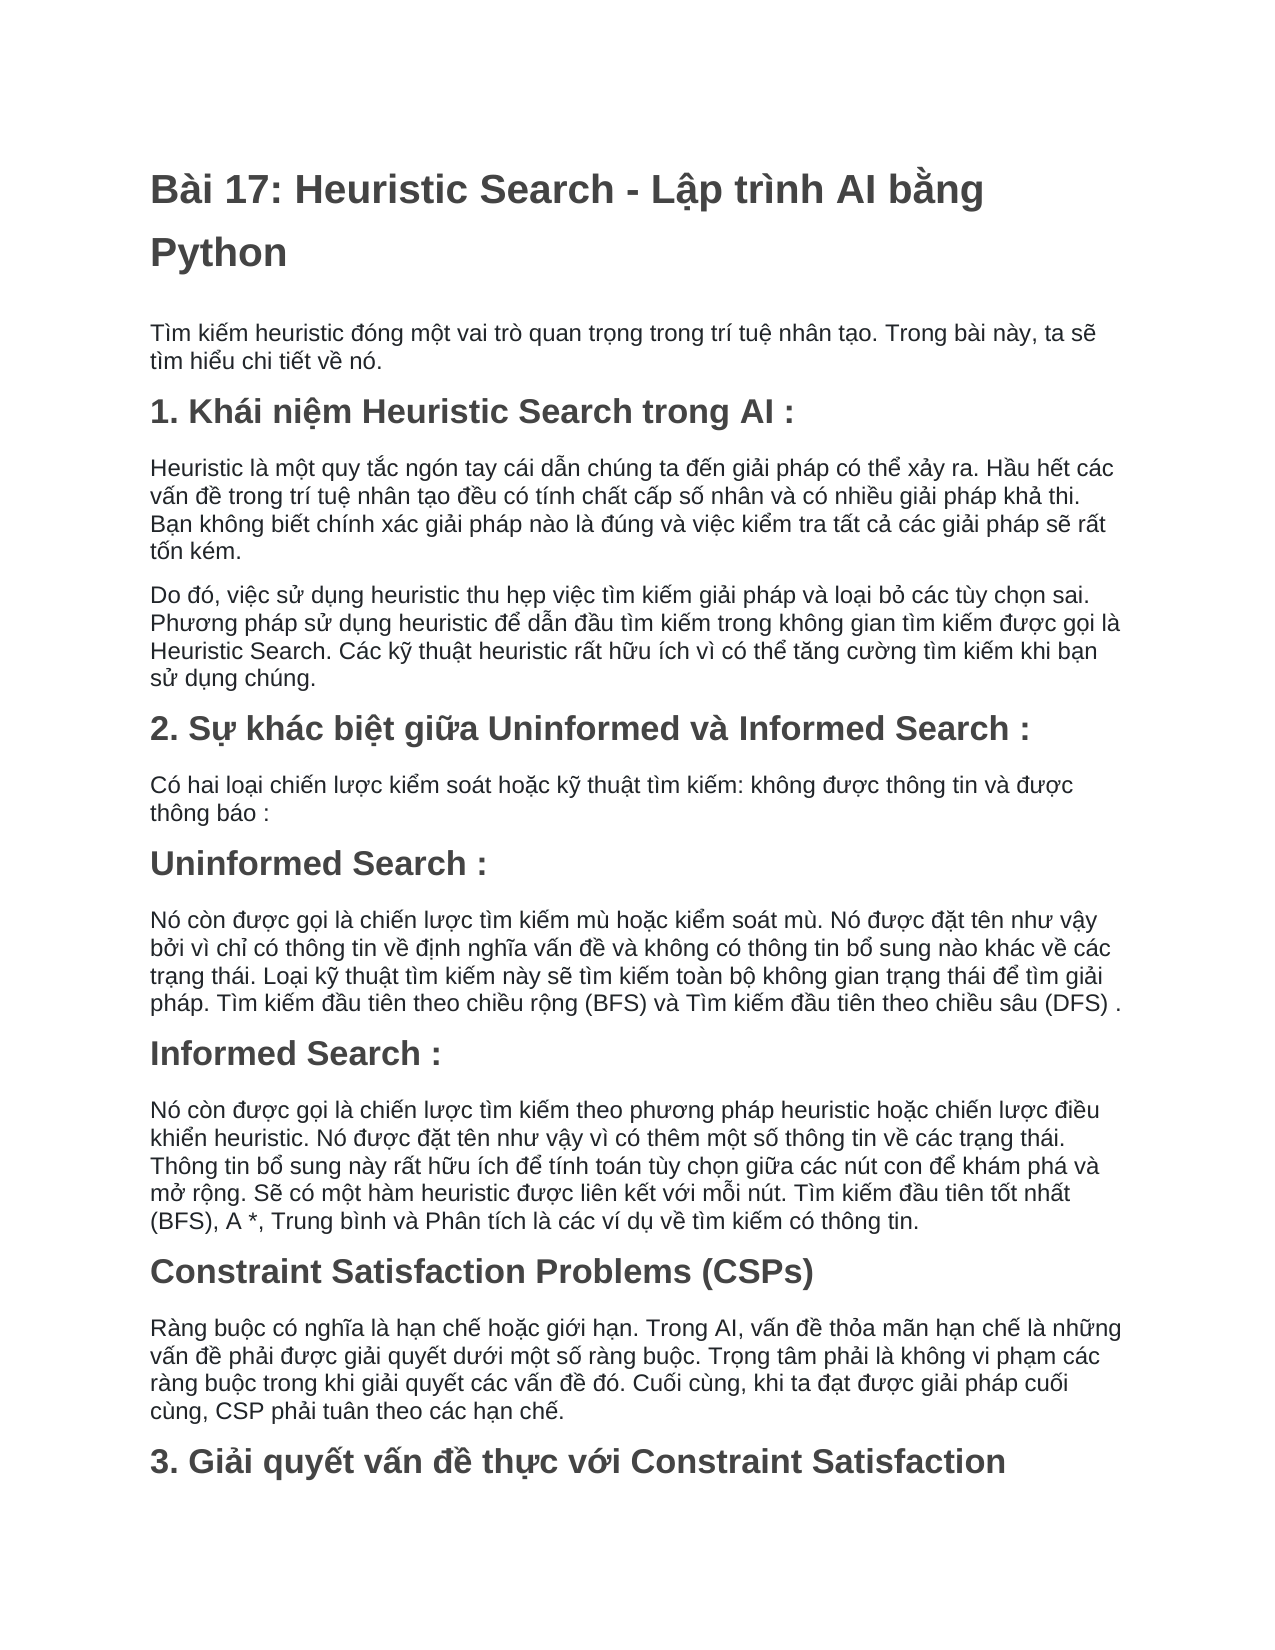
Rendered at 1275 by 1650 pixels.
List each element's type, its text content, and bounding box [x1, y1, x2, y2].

text Tìm kiếm heuristic đóng một vai trò quan trọng trong trí tuệ nhân tạo. Trong bài này, ta sẽ tìm hiểu chi tiết về nó. [150, 319, 1125, 374]
text Nó còn được gọi là chiến lược tìm kiếm theo phương pháp heuristic hoặc chiến lược điều khiển heuristic. Nó được đặt tên như vậy vì có thêm một số thông tin về các trạng thái. Thông tin bổ sung này rất hữu ích để tính toán tùy chọn giữa các nút con để khám phá và mở rộng. Sẽ có một hàm heuristic được liên kết với mỗi nút. Tìm kiếm đầu tiên tốt nhất (BFS), A *, Trung bình và Phân tích là các ví dụ về tìm kiếm có thông tin. [150, 1096, 1125, 1234]
text Uninformed Search : [150, 843, 1125, 883]
text Bài 17: Heuristic Search - Lập trình AI bằng Python [150, 150, 1125, 275]
text Informed Search : [150, 1033, 1125, 1073]
text Constraint Satisfaction Problems (CSPs) [150, 1251, 1125, 1291]
text Heuristic là một quy tắc ngón tay cái dẫn chúng ta đến giải pháp có thể xảy ra. Hầu hết các vấn đề trong trí tuệ nhân tạo đều có tính chất cấp số nhân và có nhiều giải pháp khả thi. Bạn không biết chính xác giải pháp nào là đúng và việc kiểm tra tất cả các giải pháp sẽ rất tốn kém. [150, 454, 1125, 565]
text 2. Sự khác biệt giữa Uninformed và Informed Search : [150, 708, 1125, 748]
text 3. Giải quyết vấn đề thực với Constraint Satisfaction [150, 1441, 1125, 1481]
text Ràng buộc có nghĩa là hạn chế hoặc giới hạn. Trong AI, vấn đề thỏa mãn hạn chế là những vấn đề phải được giải quyết dưới một số ràng buộc. Trọng tâm phải là không vi phạm các ràng buộc trong khi giải quyết các vấn đề đó. Cuối cùng, khi ta đạt được giải pháp cuối cùng, CSP phải tuân theo các hạn chế. [150, 1314, 1125, 1424]
text Do đó, việc sử dụng heuristic thu hẹp việc tìm kiếm giải pháp và loại bỏ các tùy chọn sai. Phương pháp sử dụng heuristic để dẫn đầu tìm kiếm trong không gian tìm kiếm được gọi là Heuristic Search. Các kỹ thuật heuristic rất hữu ích vì có thể tăng cường tìm kiếm khi bạn sử dụng chúng. [150, 581, 1125, 692]
text Có hai loại chiến lược kiểm soát hoặc kỹ thuật tìm kiếm: không được thông tin và được thông báo : [150, 771, 1125, 827]
text 1. Khái niệm Heuristic Search trong AI : [150, 391, 1125, 431]
text Nó còn được gọi là chiến lược tìm kiếm mù hoặc kiểm soát mù. Nó được đặt tên như vậy bởi vì chỉ có thông tin về định nghĩa vấn đề và không có thông tin bổ sung nào khác về các trạng thái. Loại kỹ thuật tìm kiếm này sẽ tìm kiếm toàn bộ không gian trạng thái để tìm giải pháp. Tìm kiếm đầu tiên theo chiều rộng (BFS) và Tìm kiếm đầu tiên theo chiều sâu (DFS) . [150, 906, 1125, 1017]
